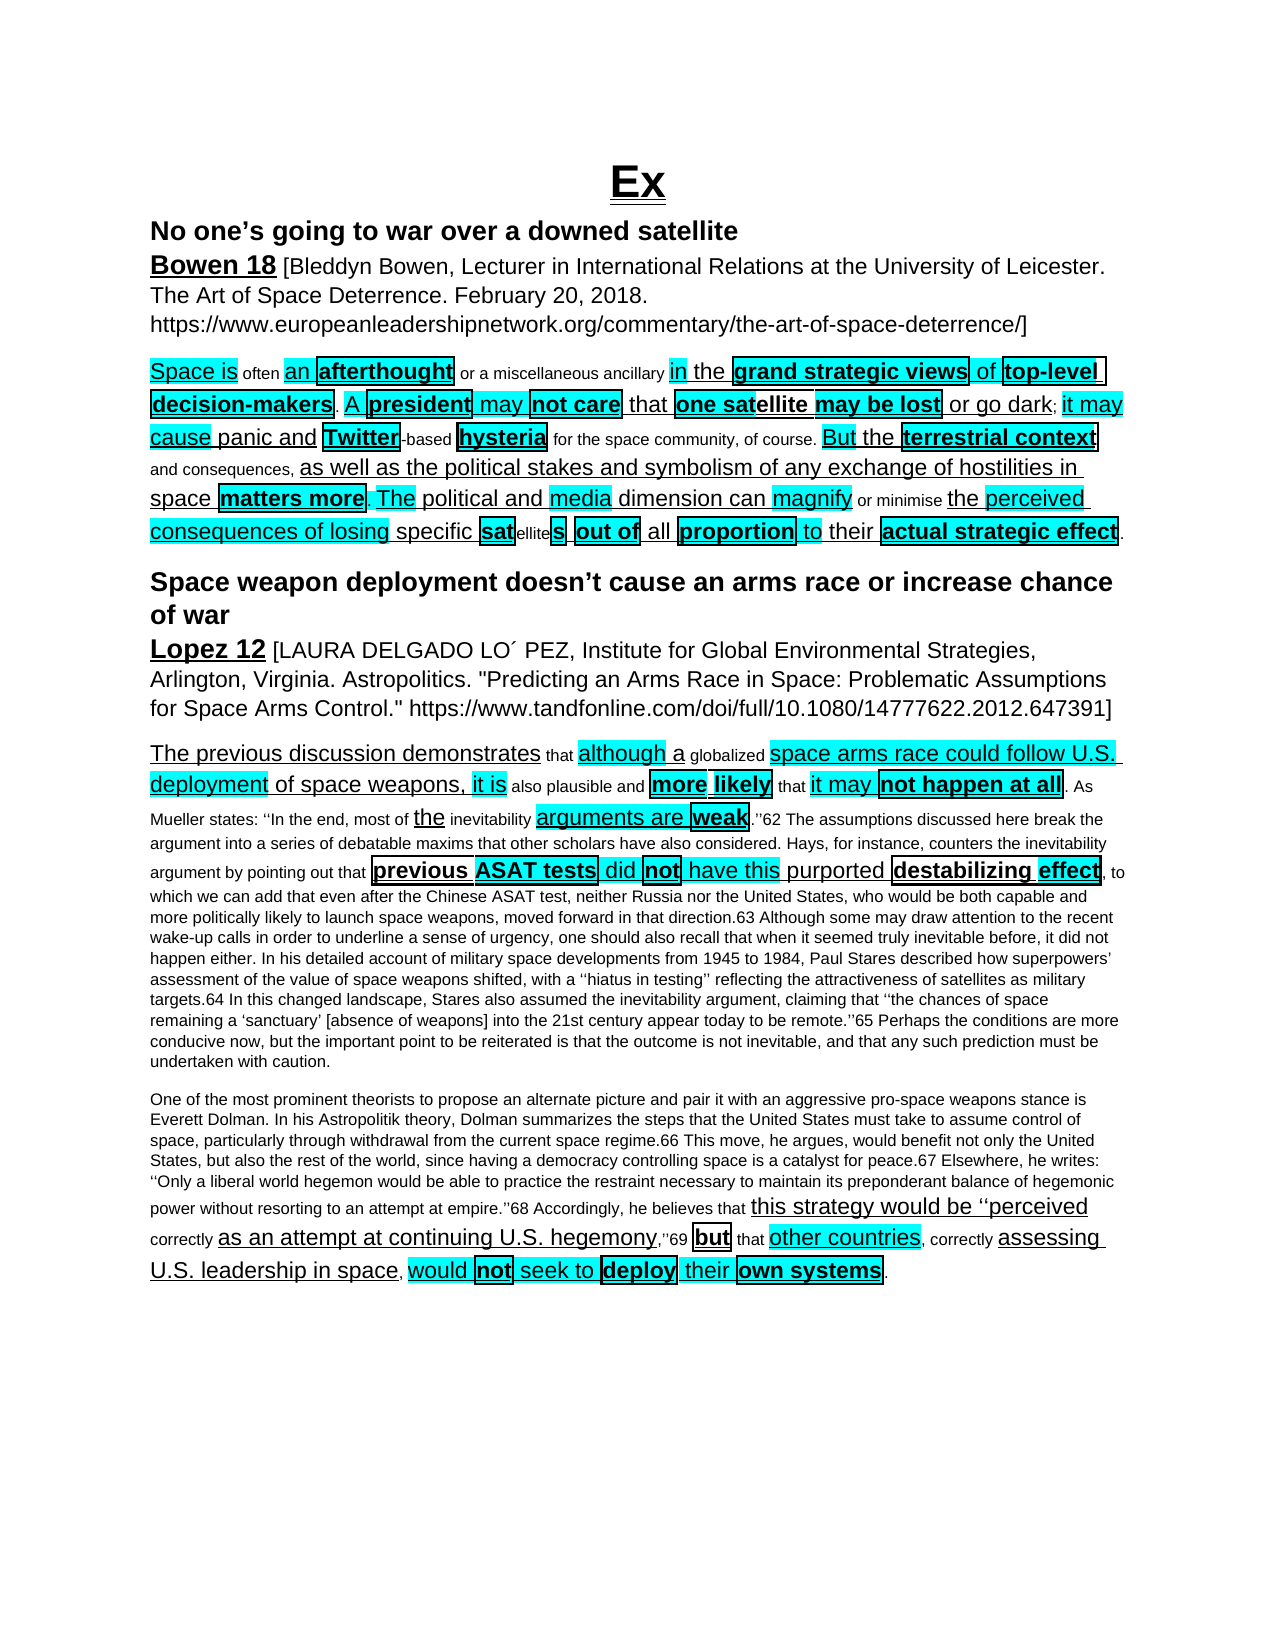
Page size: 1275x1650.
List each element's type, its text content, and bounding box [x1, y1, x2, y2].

subtitle No one’s going to war over a downed satellite [150, 215, 1125, 246]
text Space is often an afterthought or a miscellaneous ancillary in the grand strategic views of top-level decision-makers. A president may not care that one satellite may be lost or go dark; it may cause panic and Twitter-based hysteria for the space community, of course. But the terrestrial context and consequences, as well as the political stakes and symbolism of any exchange of hostilities in space matters more. The political and media dimension can magnify or minimise the perceived consequences of losing specific satellites out of all proportion to their actual strategic effect. [150, 356, 1125, 546]
text Lopez 12 [LAURA DELGADO LO´ PEZ, Institute for Global Environmental Strategies, Arlington, Virginia. Astropolitics. "Predicting an Arms Race in Space: Problematic Assumptions for Space Arms Control." https://www.tandfonline.com/doi/full/10.1080/14777622.2012.647391] [150, 633, 1125, 721]
text The previous discussion demonstrates that although a globalized space arms race could follow U.S. deployment of space weapons, it is also plausible and more likely that it may not happen at all. As Mueller states: ‘‘In the end, most of the inevitability arguments are weak.’’62 The assumptions discussed here break the argument into a series of debatable maxims that other scholars have also considered. Hays, for instance, counters the inevitability argument by pointing out that previous ASAT tests did not have this purported destabilizing effect, to which we can add that even after the Chinese ASAT test, neither Russia nor the United States, who would be both capable and more politically likely to launch space weapons, moved forward in that direction.63 Although some may draw attention to the recent wake-up calls in order to underline a sense of urgency, one should also recall that when it seemed truly inevitable before, it did not happen either. In his detailed account of military space developments from 1945 to 1984, Paul Stares described how superpowers’ assessment of the value of space weapons shifted, with a ‘‘hiatus in testing’’ reflecting the attractiveness of satellites as military targets.64 In this changed landscape, Stares also assumed the inevitability argument, claiming that ‘‘the chances of space remaining a ‘sanctuary’ [absence of weapons] into the 21st century appear today to be remote.’’65 Perhaps the conditions are more conducive now, but the important point to be reiterated is that the outcome is not inevitable, and that any such prediction must be undertaken with caution. [150, 740, 1125, 1071]
text One of the most prominent theorists to propose an alternate picture and pair it with an aggressive pro-space weapons stance is Everett Dolman. In his Astropolitik theory, Dolman summarizes the steps that the United States must take to assume control of space, particularly through withdrawal from the current space regime.66 This move, he argues, would benefit not only the United States, but also the rest of the world, since having a democracy controlling space is a catalyst for peace.67 Elsewhere, he writes: ‘‘Only a liberal world hegemon would be able to practice the restraint necessary to maintain its preponderant balance of hegemonic power without resorting to an attempt at empire.’’68 Accordingly, he believes that this strategy would be ‘‘perceived correctly as an attempt at continuing U.S. hegemony,’’69 but that other countries, correctly assessing U.S. leadership in space, would not seek to deploy their own systems. [150, 1089, 1125, 1285]
subtitle Space weapon deployment doesn’t cause an arms race or increase chance of war [150, 566, 1125, 631]
subtitle Ex [150, 154, 1125, 207]
text Bowen 18 [Bleddyn Bowen, Lecturer in International Relations at the University of Leicester. The Art of Space Deterrence. February 20, 2018. https://www.europeanleadershipnetwork.org/commentary/the-art-of-space-deterrence/] [150, 249, 1125, 337]
